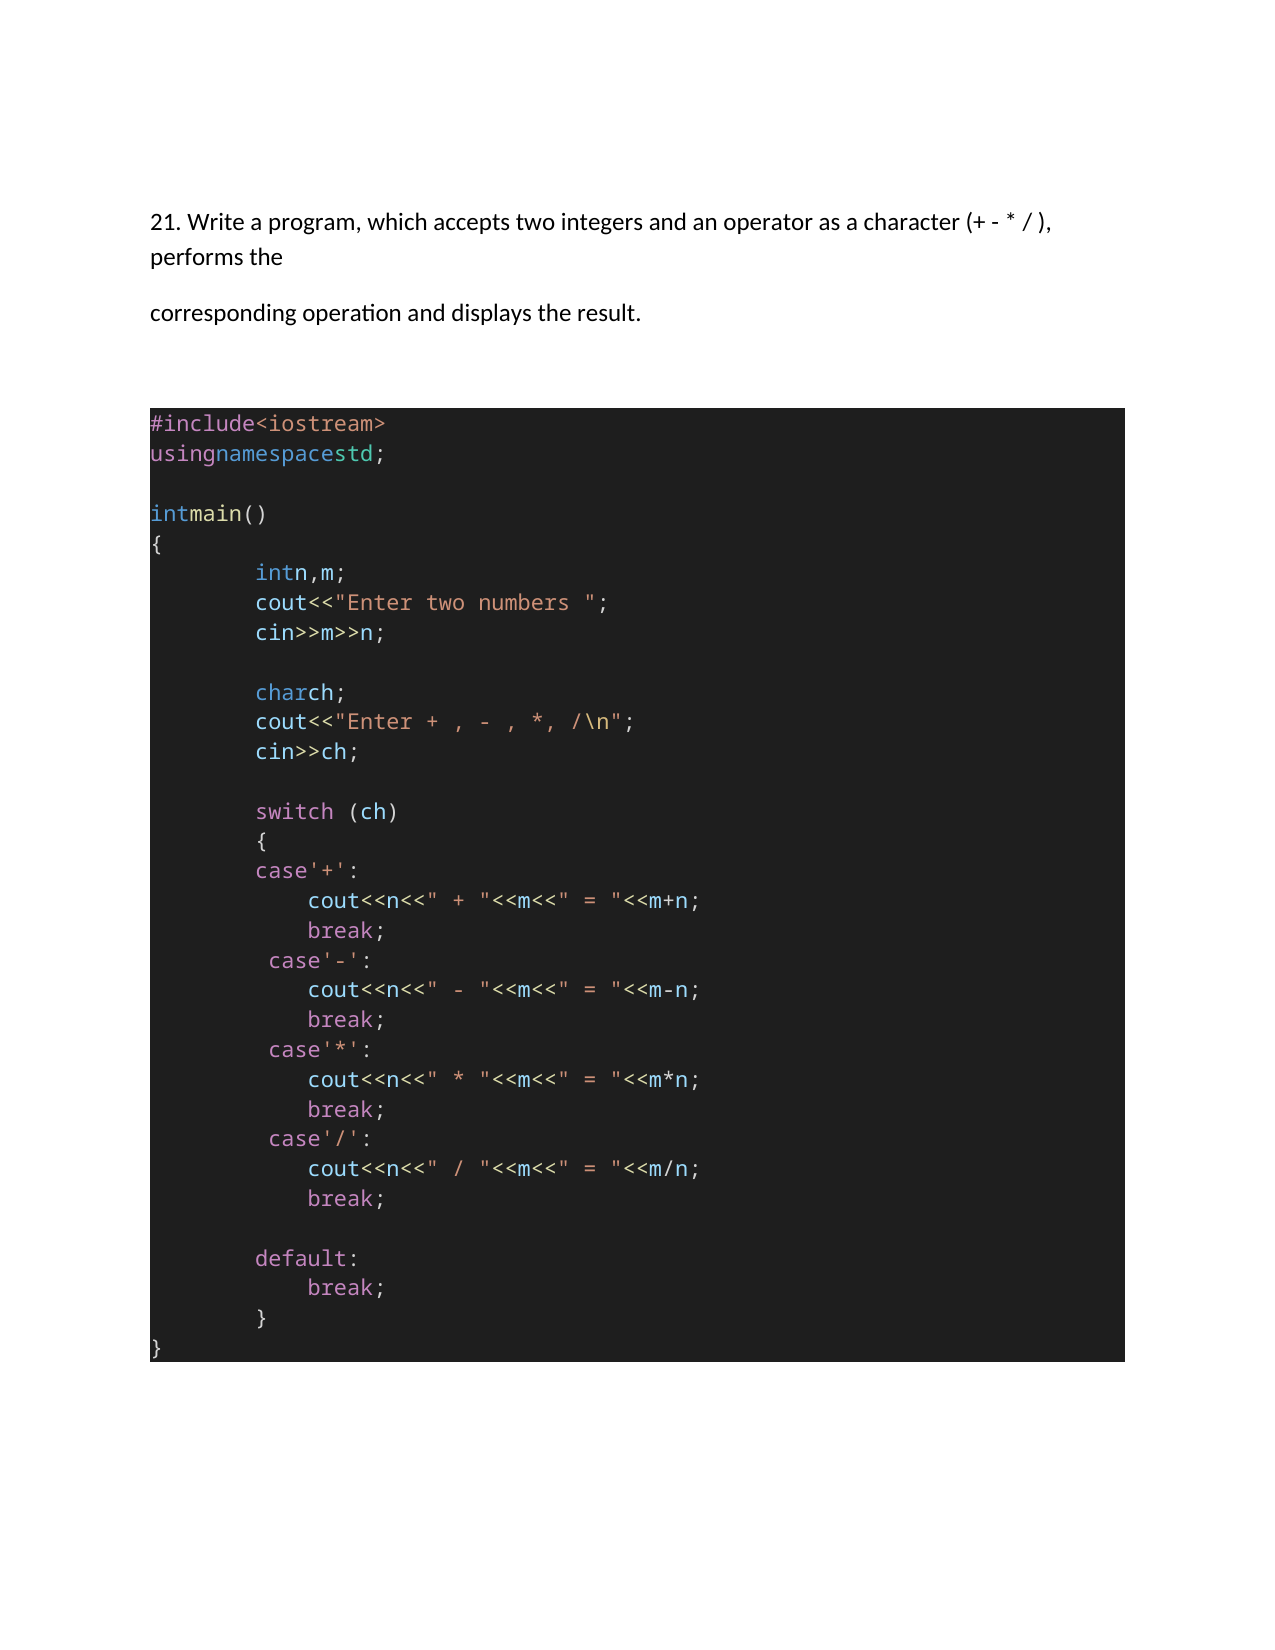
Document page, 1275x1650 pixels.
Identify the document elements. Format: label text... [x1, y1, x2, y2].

text } [150, 1302, 1125, 1332]
text switch (ch) [150, 796, 1125, 825]
text cout<<"Enter two numbers "; [150, 587, 1125, 617]
text cout<<n<<" * "<<m<<" = "<<m*n; [150, 1064, 1125, 1093]
text usingnamespacestd; [150, 438, 1125, 468]
text corresponding operation and displays the result. [150, 297, 1125, 327]
text #include<iostream> [150, 408, 1125, 438]
text break; [150, 1004, 1125, 1034]
text break; [150, 1272, 1125, 1302]
text default: [150, 1242, 1125, 1272]
text case'/': [150, 1123, 1125, 1153]
text charch; [150, 676, 1125, 706]
text case'-': [150, 944, 1125, 974]
text case'*': [150, 1034, 1125, 1064]
text { [150, 527, 1125, 557]
text break; [150, 1093, 1125, 1123]
text intmain() [150, 498, 1125, 527]
text cin>>ch; [150, 736, 1125, 766]
text break; [150, 915, 1125, 944]
text break; [150, 1183, 1125, 1213]
text } [150, 1332, 1125, 1362]
text cout<<n<<" - "<<m<<" = "<<m-n; [150, 974, 1125, 1004]
text intn,m; [150, 557, 1125, 587]
text cin>>m>>n; [150, 617, 1125, 647]
text cout<<n<<" / "<<m<<" = "<<m/n; [150, 1153, 1125, 1183]
text 21. Write a program, which accepts two integers and an operator as a character (+ - * / ), performs the [150, 206, 1125, 271]
text cout<<n<<" + "<<m<<" = "<<m+n; [150, 885, 1125, 915]
text cout<<"Enter + , - , *, /\n"; [150, 706, 1125, 736]
text case'+': [150, 855, 1125, 885]
text { [150, 825, 1125, 855]
